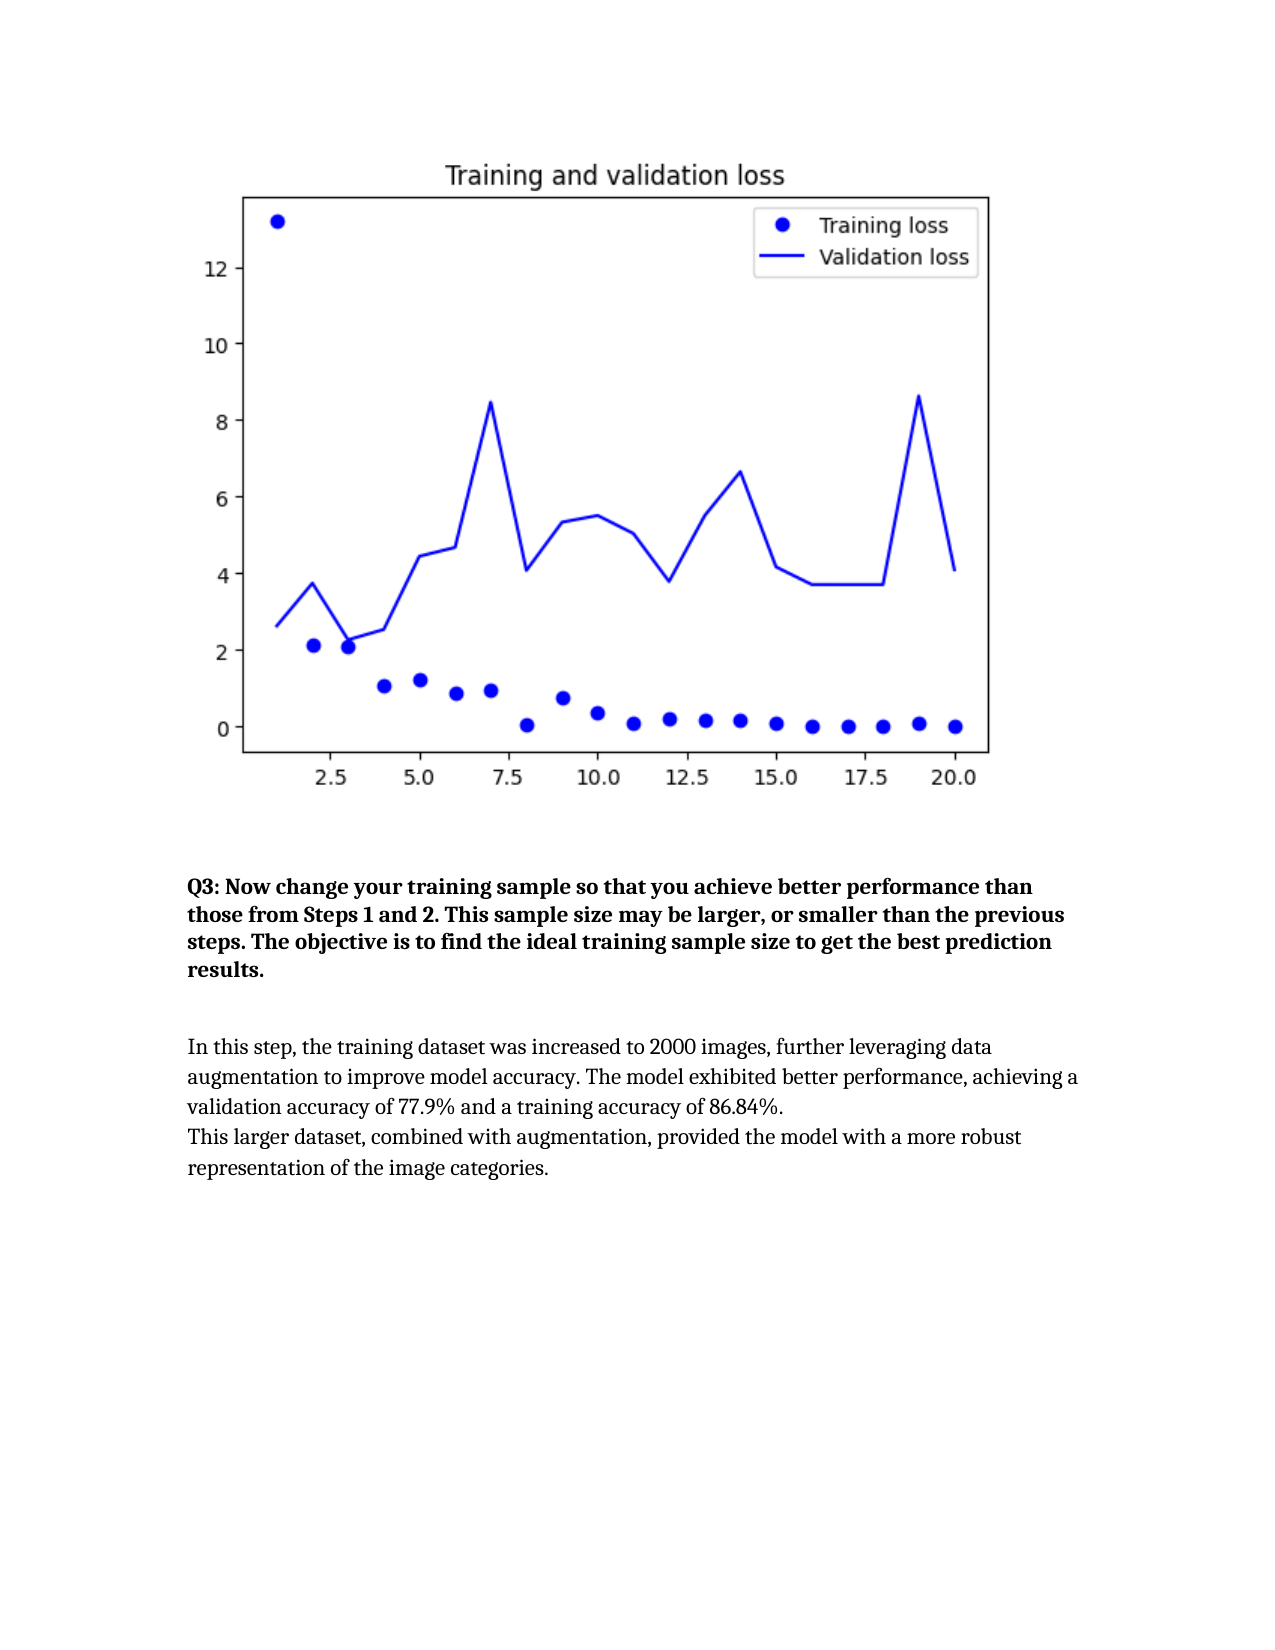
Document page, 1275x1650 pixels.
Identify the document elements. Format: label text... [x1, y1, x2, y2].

picture [187, 150, 1003, 803]
text Q3: Now change your training sample so that you achieve better performance than those from Steps 1 and 2. This sample size may be larger, or smaller than the previous steps. The objective is to find the ideal training sample size to get the best prediction results. [187, 874, 1087, 983]
text In this step, the training dataset was increased to 2000 images, further leveraging data augmentation to improve model accuracy. The model exhibited better performance, achieving a validation accuracy of 77.9% and a training accuracy of 86.84%. This larger dataset, combined with augmentation, provided the model with a more robust representation of the image categories. [187, 1003, 1087, 1181]
